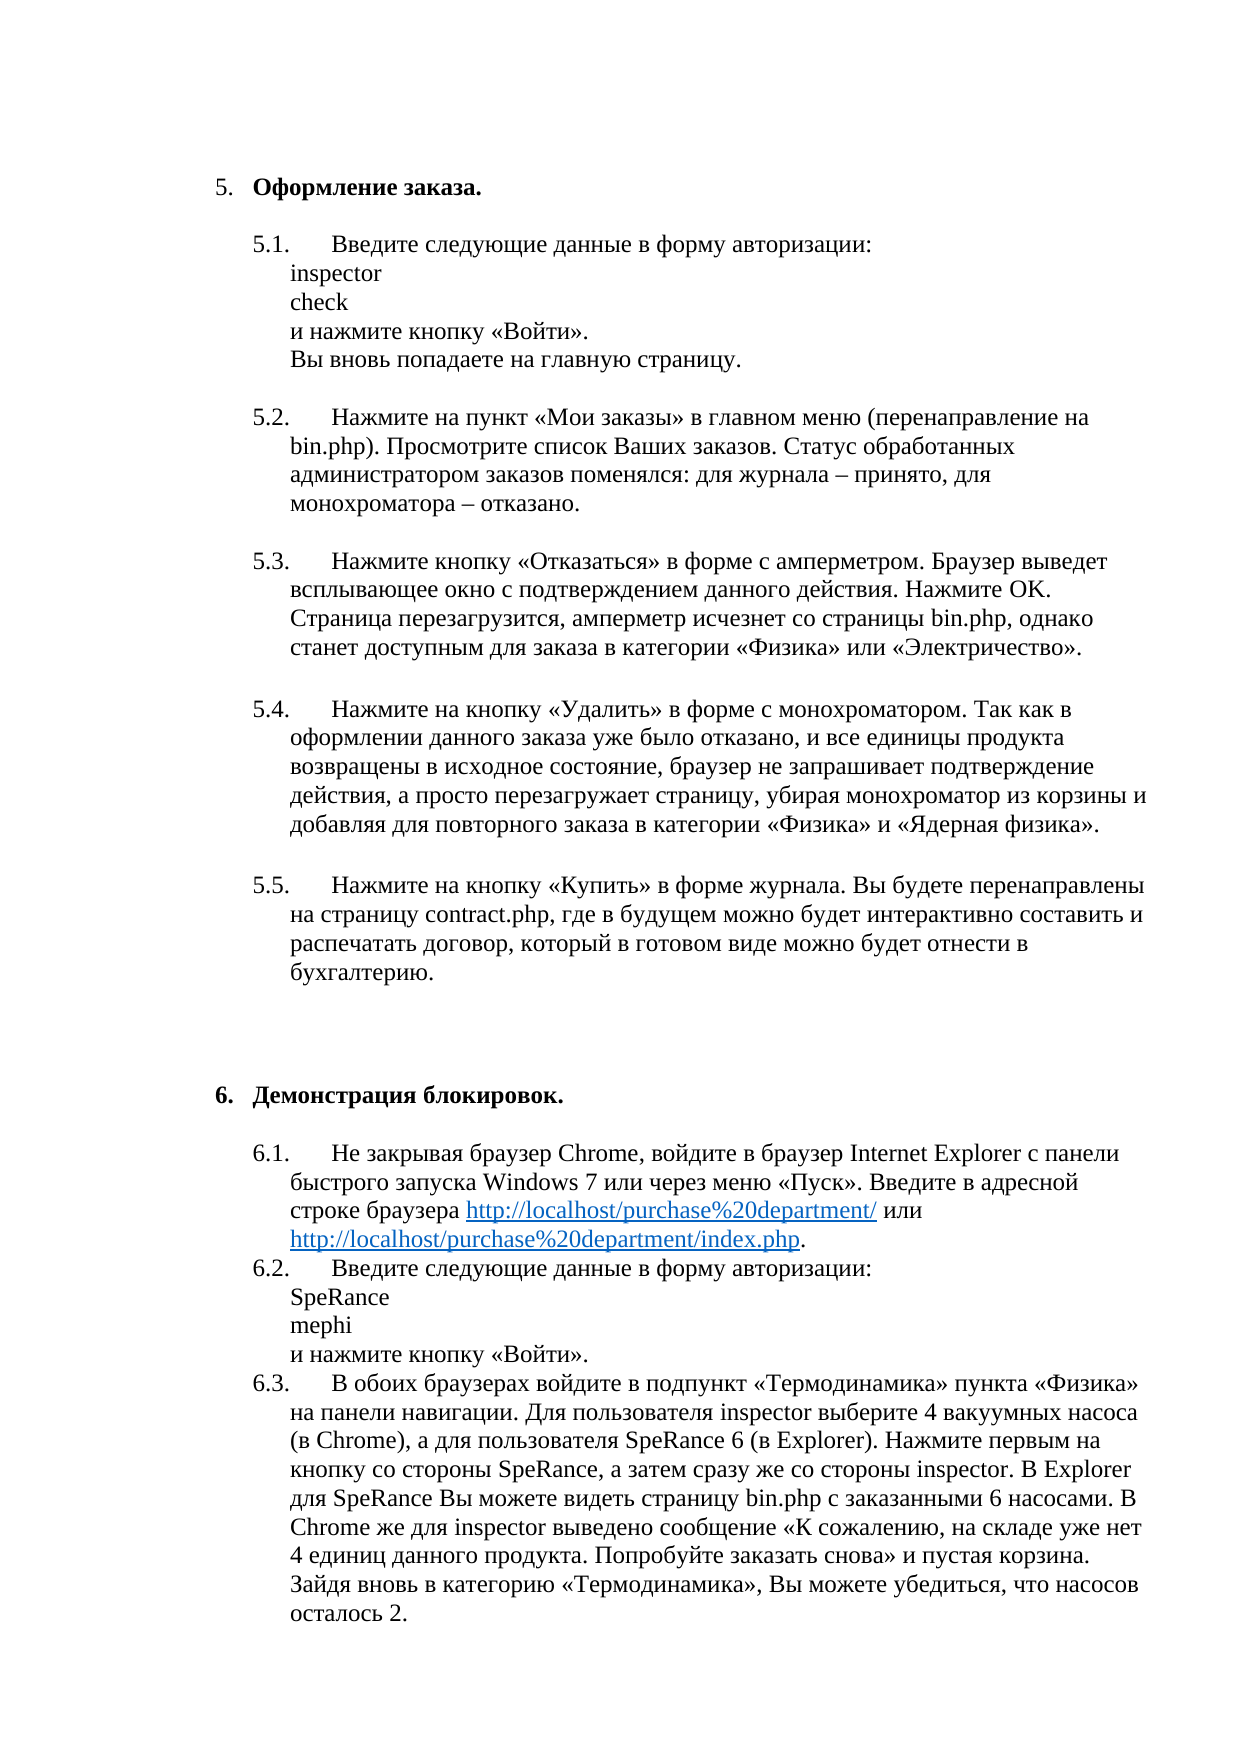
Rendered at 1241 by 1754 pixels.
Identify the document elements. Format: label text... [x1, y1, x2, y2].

list Оформление заказа. [215, 172, 1152, 201]
list Введите следующие данные в форму авторизации: [252, 229, 1152, 258]
list inspector [290, 258, 1152, 287]
list и нажмите кнопку «Войти». [290, 316, 1152, 344]
list Нажмите кнопку «Отказаться» в форме с амперметром. Браузер выведет всплывающее окно с подтверждением данного действия. Нажмите OK. Страница перезагрузится, амперметр исчезнет со страницы bin.php, однако станет доступным для заказа в категории «Физика» или «Электричество». [252, 546, 1152, 661]
list check [290, 287, 1152, 316]
list Нажмите на пункт «Мои заказы» в главном меню (перенаправление на bin.php). Просмотрите список Ваших заказов. Статус обработанных администратором заказов поменялся: для журнала – принято, для монохроматора – отказано. [252, 402, 1152, 517]
list Нажмите на кнопку «Купить» в форме журнала. Вы будете перенаправлены на страницу contract.php, где в будущем можно будет интерактивно составить и распечатать договор, который в готовом виде можно будет отнести в бухгалтерию. [252, 871, 1152, 986]
list В обоих браузерах войдите в подпункт «Термодинамика» пункта «Физика» на панели навигации. Для пользователя inspector выберите 4 вакуумных насоса (в Chrome), а для пользователя SpeRance 6 (в Explorer). Нажмите первым на кнопку со стороны SpeRance, а затем сразу же со стороны inspector. В Explorer для SpeRance Вы можете видеть страницу bin.php с заказанными 6 насосами. В Chrome же для inspector выведено сообщение «К сожалению, на складе уже нет 4 единиц данного продукта. Попробуйте заказать снова» и пустая корзина. Зайдя вновь в категорию «Термодинамика», Вы можете убедиться, что насосов осталось 2. [252, 1368, 1152, 1627]
list Вы вновь попадаете на главную страницу. [290, 344, 1152, 373]
list Нажмите на кнопку «Удалить» в форме с монохроматором. Так как в оформлении данного заказа уже было отказано, и все единицы продукта возвращены в исходное состояние, браузер не запрашивает подтверждение действия, а просто перезагружает страницу, убирая монохроматор из корзины и добавляя для повторного заказа в категории «Физика» и «Ядерная физика». [252, 694, 1152, 837]
list Демонстрация блокировок. [215, 1080, 1152, 1109]
list Введите следующие данные в форму авторизации: SpeRance mephi и нажмите кнопку «Войти». [252, 1253, 1152, 1368]
list Не закрывая браузер Chrome, войдите в браузер Internet Explorer с панели быстрого запуска Windows 7 или через меню «Пуск». Введите в адресной строке браузера http://localhost/purchase%20department/ или http://localhost/purchase%20department/index.php. [252, 1138, 1152, 1253]
